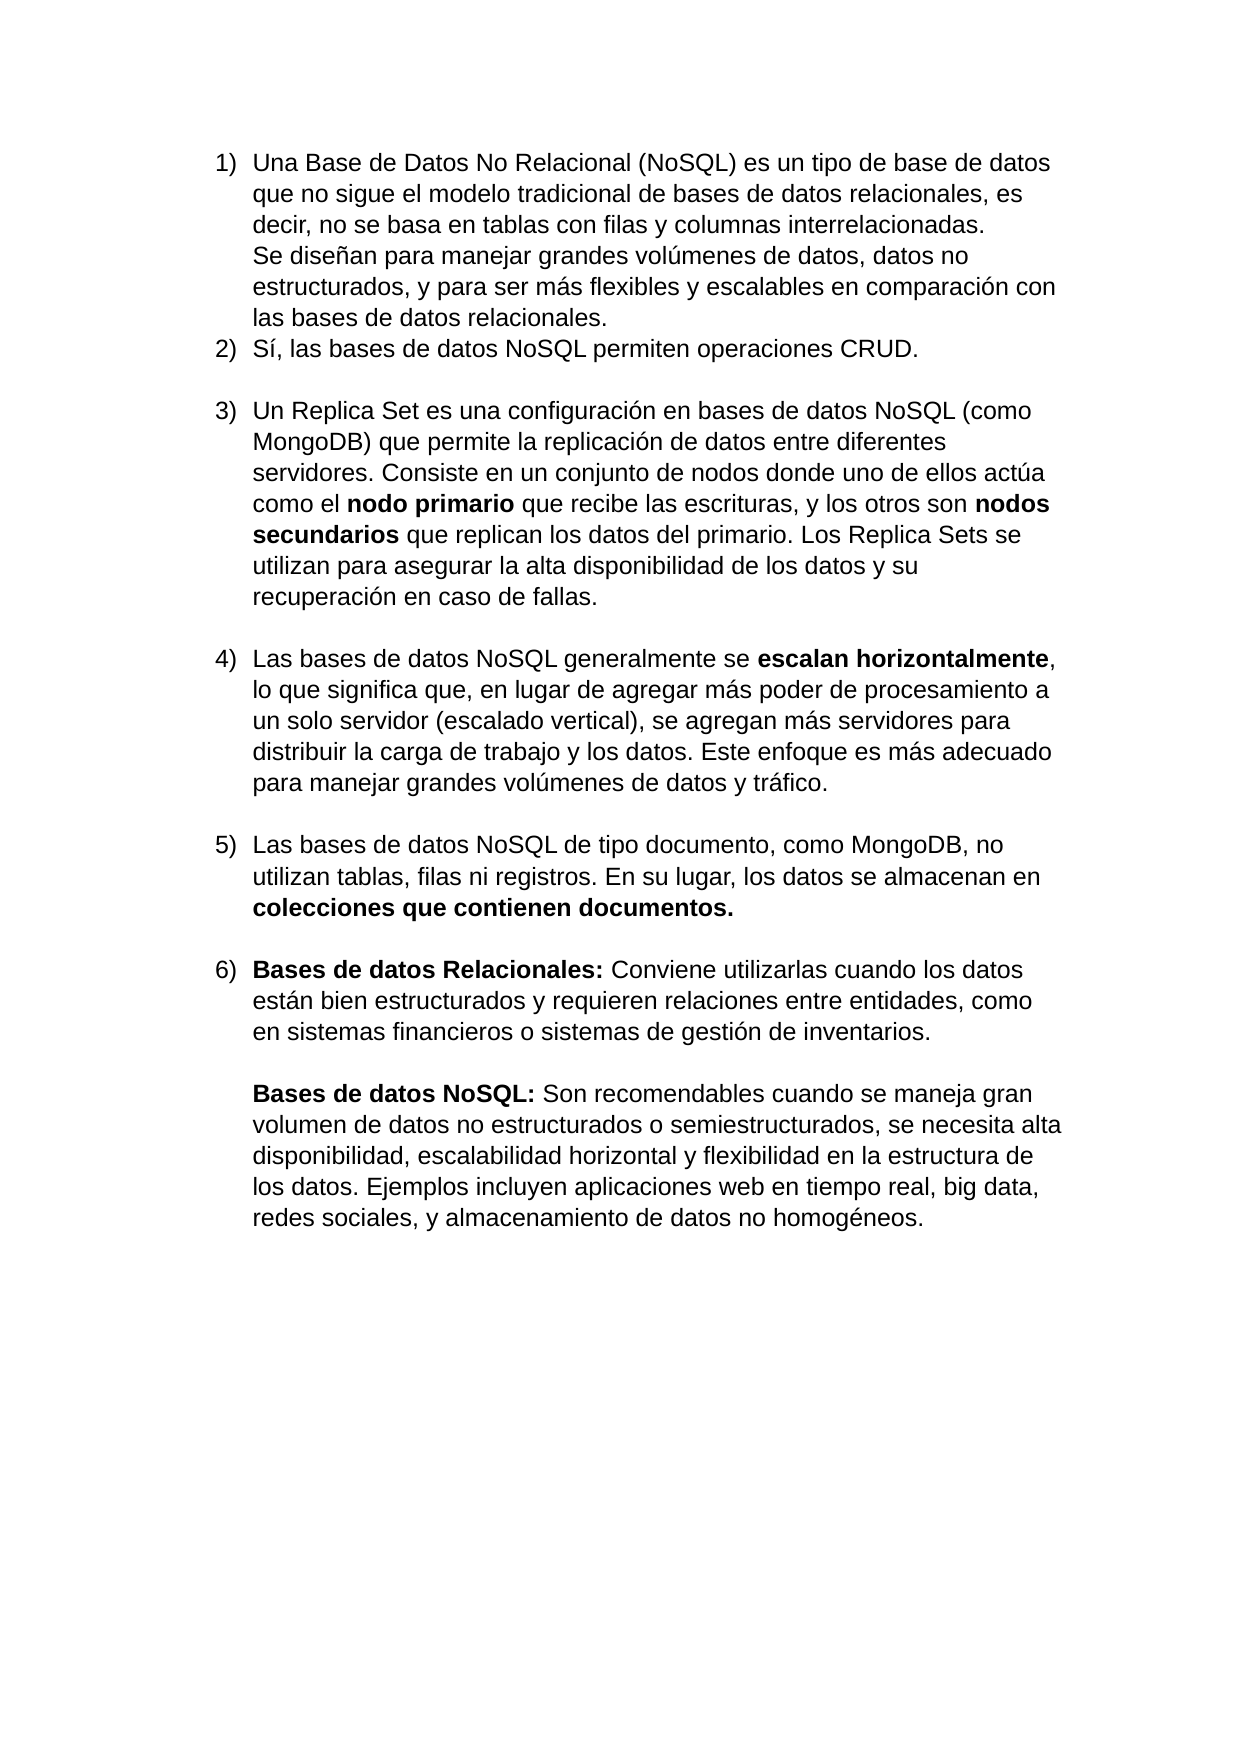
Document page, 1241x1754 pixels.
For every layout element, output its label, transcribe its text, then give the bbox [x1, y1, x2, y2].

list Una Base de Datos No Relacional (NoSQL) es un tipo de base de datos que no sigue el modelo tradicional de bases de datos relacionales, es decir, no se basa en tablas con filas y columnas interrelacionadas. Se diseñan para manejar grandes volúmenes de datos, datos no estructurados, y para ser más flexibles y escalables en comparación con las bases de datos relacionales. [215, 148, 1063, 332]
list Las bases de datos NoSQL generalmente se escalan horizontalmente, lo que significa que, en lugar de agregar más poder de procesamiento a un solo servidor (escalado vertical), se agregan más servidores para distribuir la carga de trabajo y los datos. Este enfoque es más adecuado para manejar grandes volúmenes de datos y tráfico. [215, 644, 1063, 797]
list Bases de datos Relacionales: Conviene utilizarlas cuando los datos están bien estructurados y requieren relaciones entre entidades, como en sistemas financieros o sistemas de gestión de inventarios. [215, 955, 1063, 1046]
list Sí, las bases de datos NoSQL permiten operaciones CRUD. [215, 334, 1063, 363]
list Bases de datos NoSQL: Son recomendables cuando se maneja gran volumen de datos no estructurados o semiestructurados, se necesita alta disponibilidad, escalabilidad horizontal y flexibilidad en la estructura de los datos. Ejemplos incluyen aplicaciones web en tiempo real, big data, redes sociales, y almacenamiento de datos no homogéneos. [252, 1079, 1063, 1232]
list Un Replica Set es una configuración en bases de datos NoSQL (como MongoDB) que permite la replicación de datos entre diferentes servidores. Consiste en un conjunto de nodos donde uno de ellos actúa como el nodo primario que recibe las escrituras, y los otros son nodos secundarios que replican los datos del primario. Los Replica Sets se utilizan para asegurar la alta disponibilidad de los datos y su recuperación en caso de fallas. [215, 396, 1063, 611]
list Las bases de datos NoSQL de tipo documento, como MongoDB, no utilizan tablas, filas ni registros. En su lugar, los datos se almacenan en colecciones que contienen documentos. [215, 831, 1063, 921]
